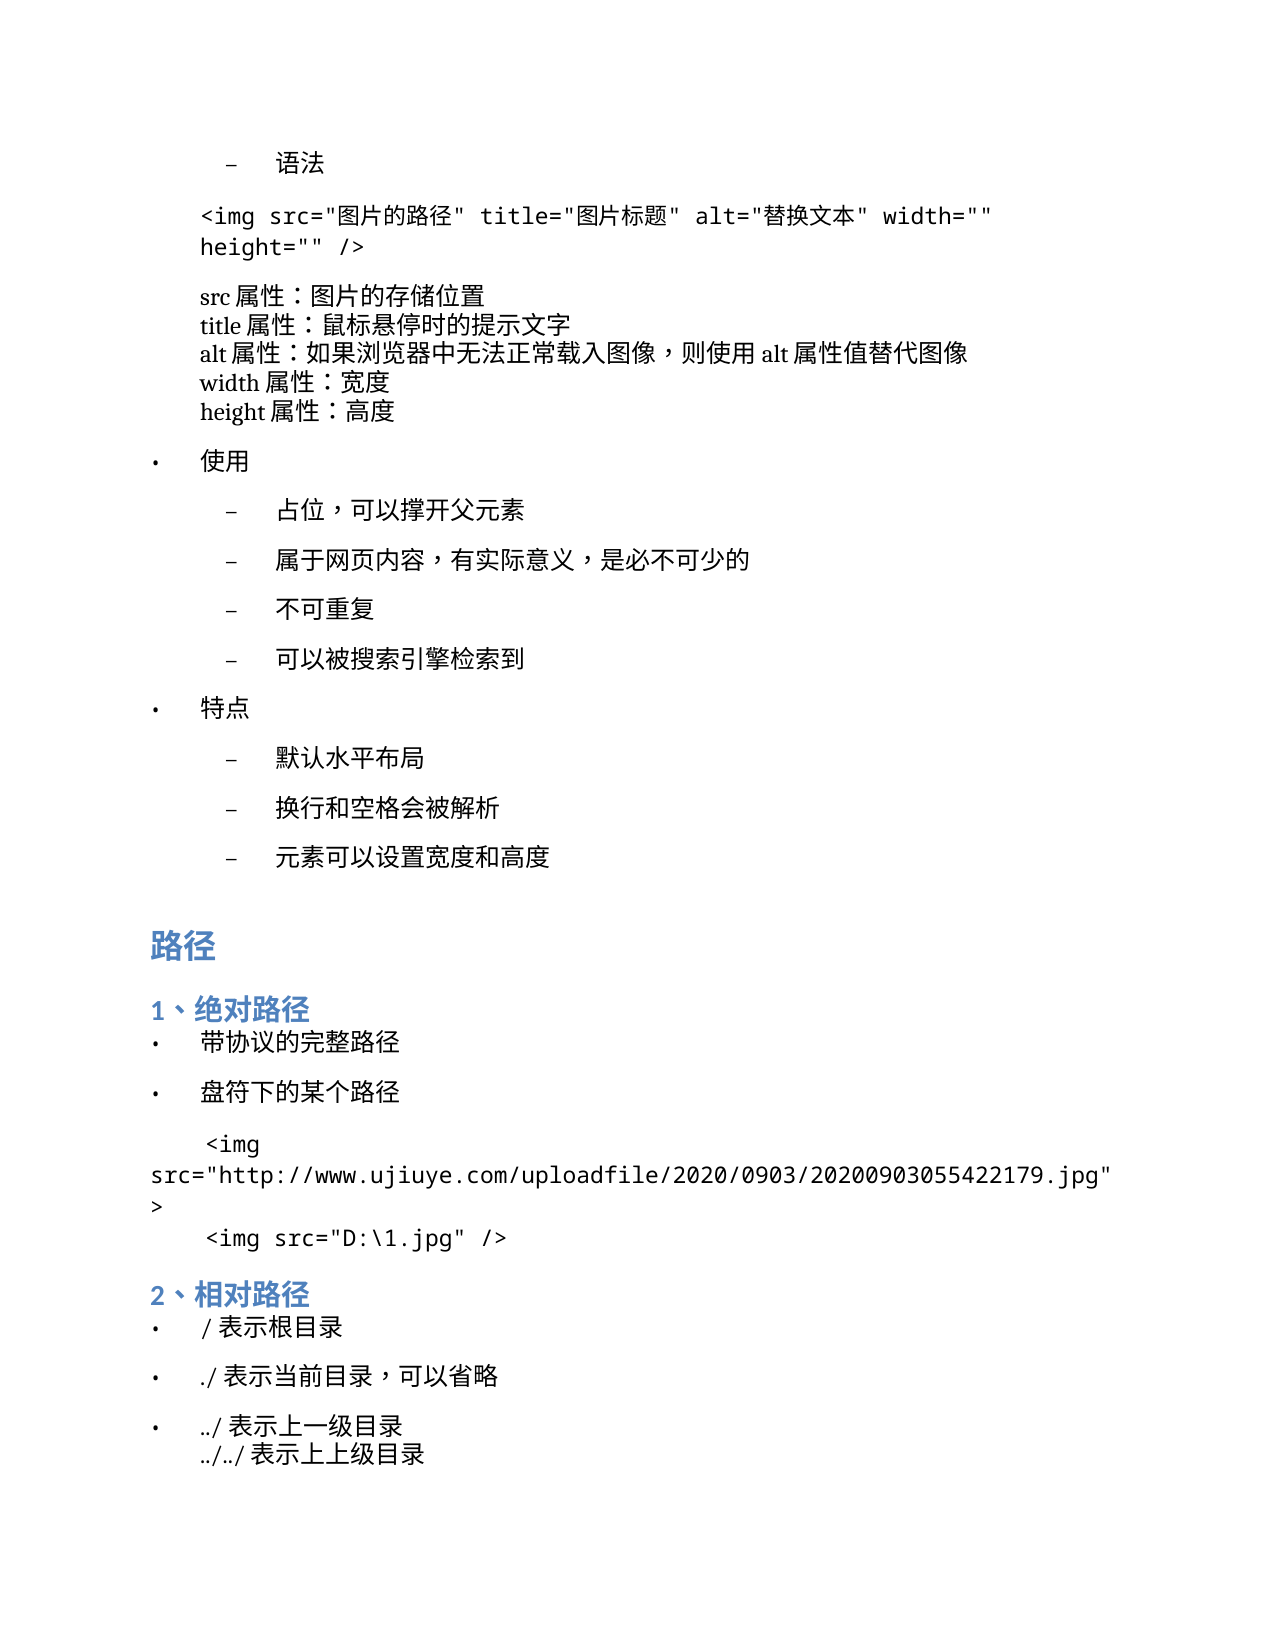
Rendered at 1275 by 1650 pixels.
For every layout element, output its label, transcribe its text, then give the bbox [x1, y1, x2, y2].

list 可以被搜索引擎检索到 [225, 646, 1125, 674]
text <img src="http://www.ujiuye.com/uploadfile/2020/0903/20200903055422179.jpg"> <img src="D:\1.jpg" /> [150, 1128, 1125, 1253]
subtitle 路径 [150, 923, 1125, 968]
list 元素可以设置宽度和高度 [225, 844, 1125, 873]
list src属性：图片的存储位置 title属性：鼠标悬停时的提示文字 alt属性：如果浏览器中无法正常载入图像，则使用alt属性值替代图像 width属性：宽度 height属性：高度 [150, 283, 1125, 427]
list / 表示根目录 [150, 1313, 1125, 1342]
list 不可重复 [225, 596, 1125, 625]
list 特点 [150, 695, 1125, 724]
list 属于网页内容，有实际意义，是必不可少的 [225, 547, 1125, 575]
list 使用 [150, 447, 1125, 476]
list 盘符下的某个路径 [150, 1078, 1125, 1107]
list ./ 表示当前目录，可以省略 [150, 1363, 1125, 1392]
list 默认水平布局 [225, 745, 1125, 774]
list 换行和空格会被解析 [225, 794, 1125, 823]
list 占位，可以撑开父元素 [225, 497, 1125, 526]
list 语法 [225, 150, 1125, 179]
subtitle 2、相对路径 [150, 1274, 1125, 1313]
subtitle 1、绝对路径 [150, 989, 1125, 1029]
list 带协议的完整路径 [150, 1029, 1125, 1058]
list <img src="图片的路径" title="图片标题" alt="替换文本" width="" height="" /> [150, 199, 1125, 262]
list ../ 表示上一级目录 ../../ 表示上上级目录 [150, 1413, 1125, 1470]
